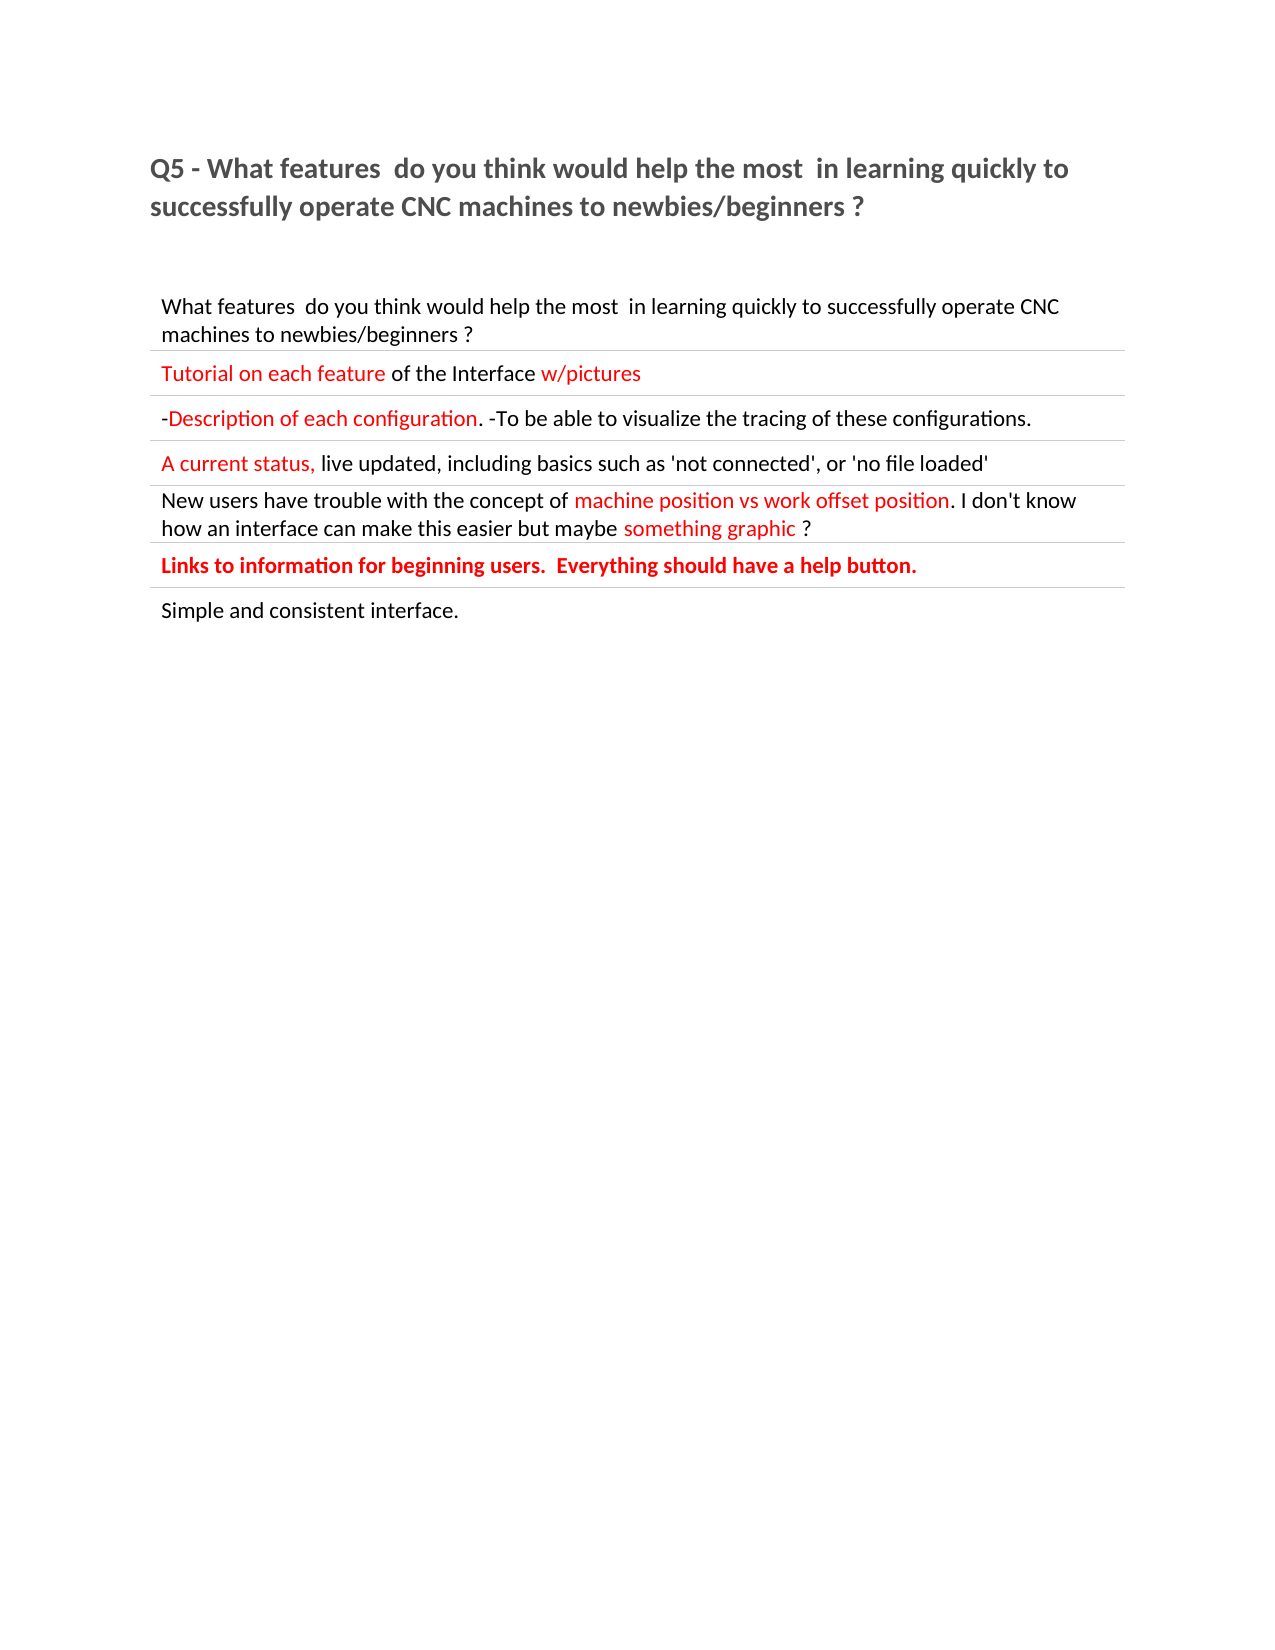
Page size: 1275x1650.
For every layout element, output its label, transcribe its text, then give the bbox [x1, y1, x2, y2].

table_cell Tutorial on each feature of the Interface w/pictures [150, 351, 1125, 395]
table_cell Links to information for beginning users. Everything should have a help button. [150, 543, 1125, 587]
table_cell -Description of each configuration. -To be able to visualize the tracing of these configurations. [150, 396, 1125, 440]
table_cell Simple and consistent interface. [150, 588, 1125, 632]
text Q5 - What features do you think would help the most in learning quickly to successfully operate CNC machines to newbies/beginners ? [150, 150, 1125, 224]
table_header What features do you think would help the most in learning quickly to successfully operate CNC machines to newbies/beginners ? [150, 290, 1125, 350]
table_cell A current status, live updated, including basics such as 'not connected', or 'no file loaded' [150, 441, 1125, 485]
table_cell New users have trouble with the concept of machine position vs work offset position. I don't know how an interface can make this easier but maybe something graphic ? [150, 486, 1125, 542]
